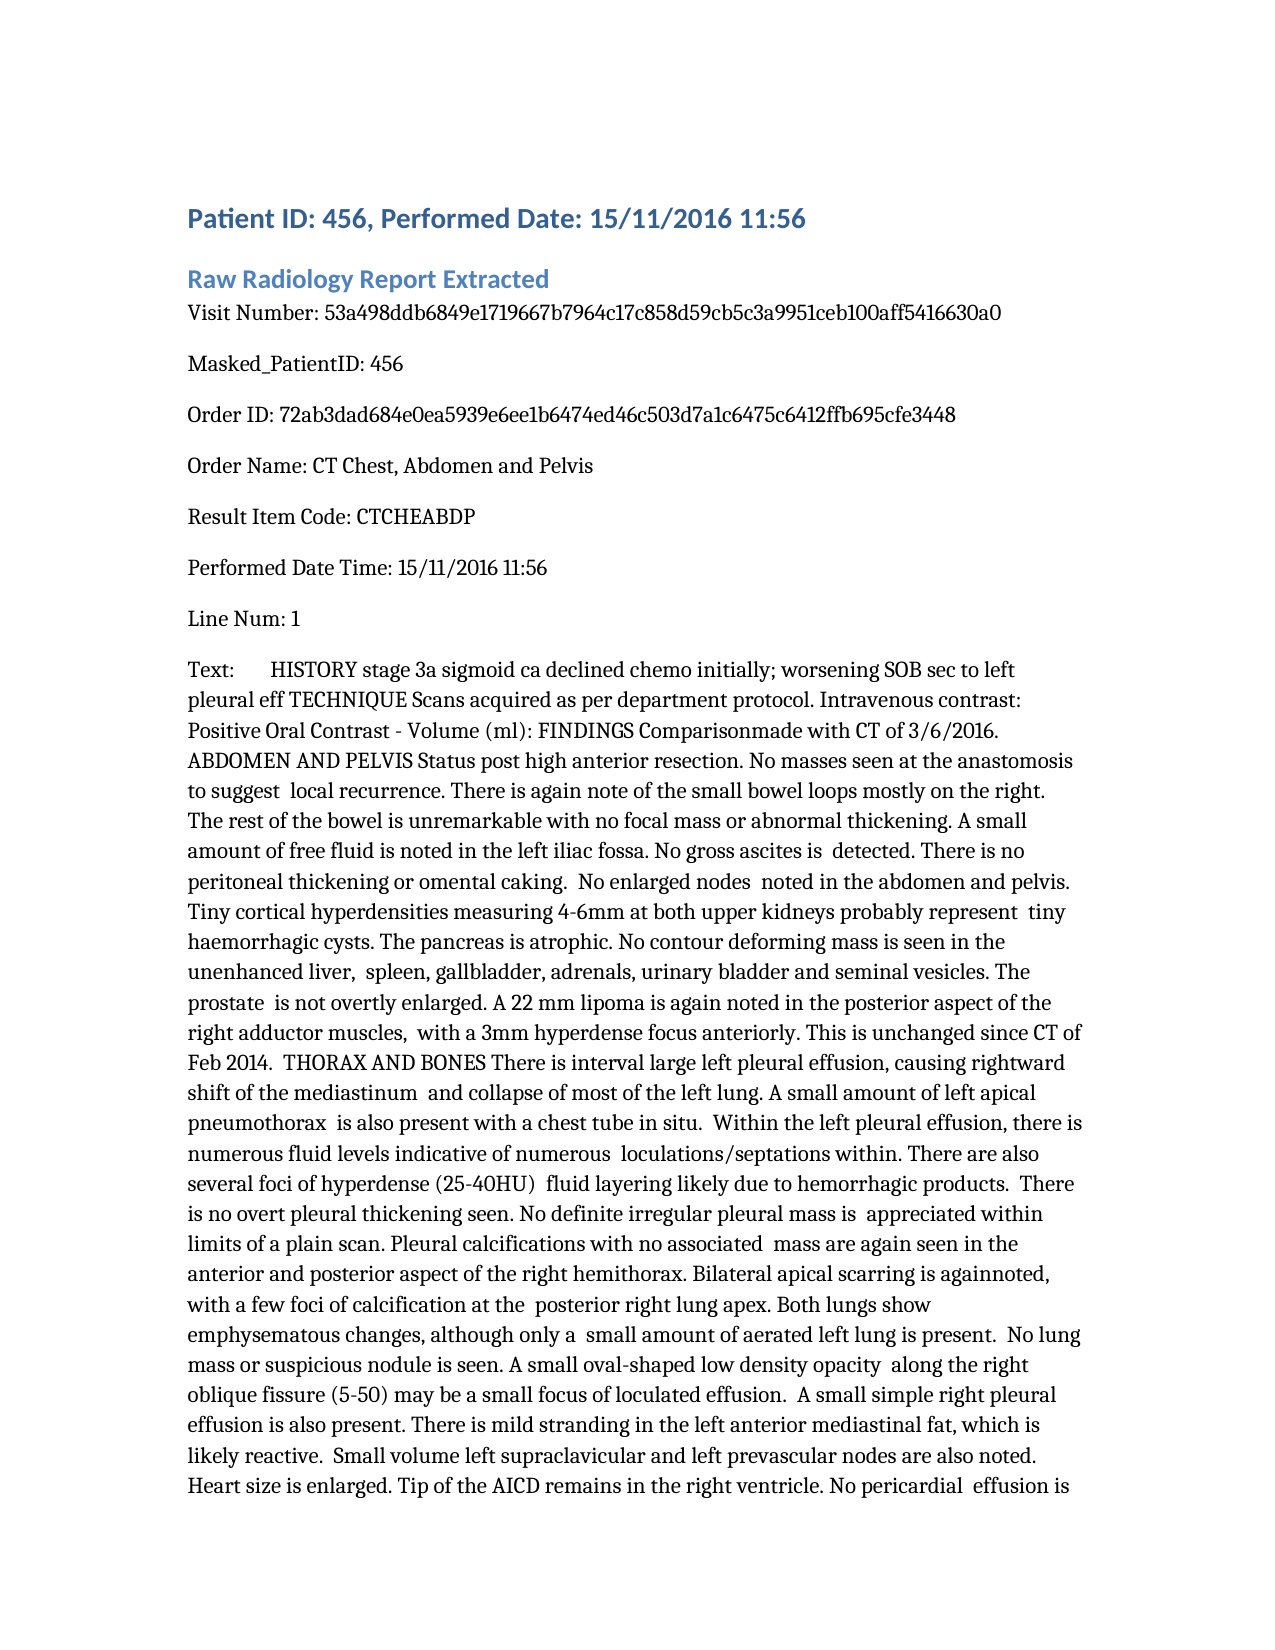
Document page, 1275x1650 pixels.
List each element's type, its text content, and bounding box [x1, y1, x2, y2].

text Order Name: CT Chest, Abdomen and Pelvis [187, 453, 1087, 479]
text Masked_PatientID: 456 [187, 351, 1087, 377]
text Performed Date Time: 15/11/2016 11:56 [187, 555, 1087, 581]
text Line Num: 1 [187, 606, 1087, 632]
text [187, 657, 1087, 1499]
subtitle Raw Radiology Report Extracted [187, 262, 1087, 295]
text Visit Number: 53a498ddb6849e1719667b7964c17c858d59cb5c3a9951ceb100aff5416630a0 [187, 300, 1087, 326]
text Order ID: 72ab3dad684e0ea5939e6ee1b6474ed46c503d7a1c6475c6412ffb695cfe3448 [187, 402, 1087, 428]
text Result Item Code: CTCHEABDP [187, 504, 1087, 530]
subtitle Patient ID: 456, Performed Date: 15/11/2016 11:56 [187, 200, 1087, 236]
